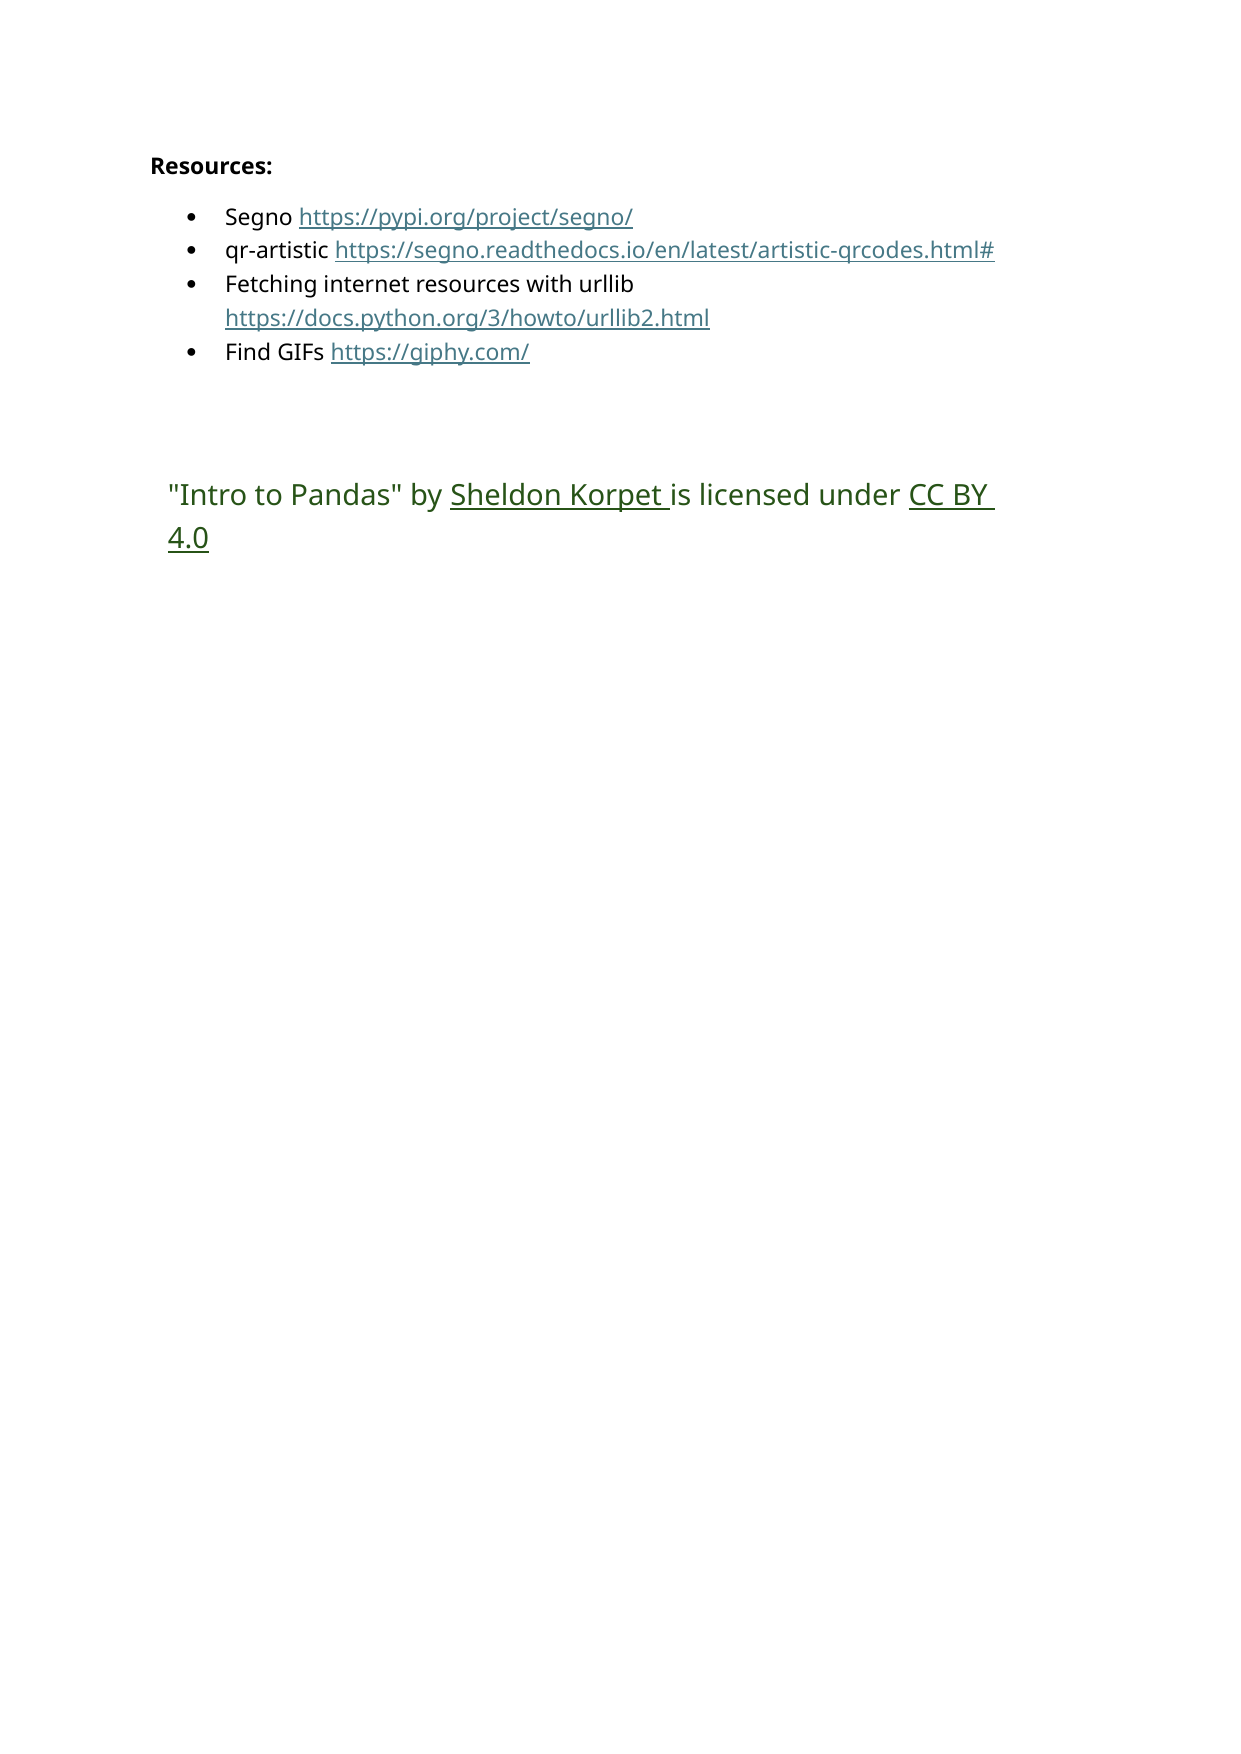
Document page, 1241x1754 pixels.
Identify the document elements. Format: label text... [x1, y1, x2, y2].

list Segno https://pypi.org/project/segno/ [187, 200, 1090, 232]
text Resources: [150, 150, 1090, 181]
list qr-artistic https://segno.readthedocs.io/en/latest/artistic-qrcodes.html# [187, 234, 1090, 265]
list Find GIFs https://giphy.com/ [187, 335, 1090, 367]
list Fetching internet resources with urllib https://docs.python.org/3/howto/urllib2.html [187, 268, 1090, 333]
